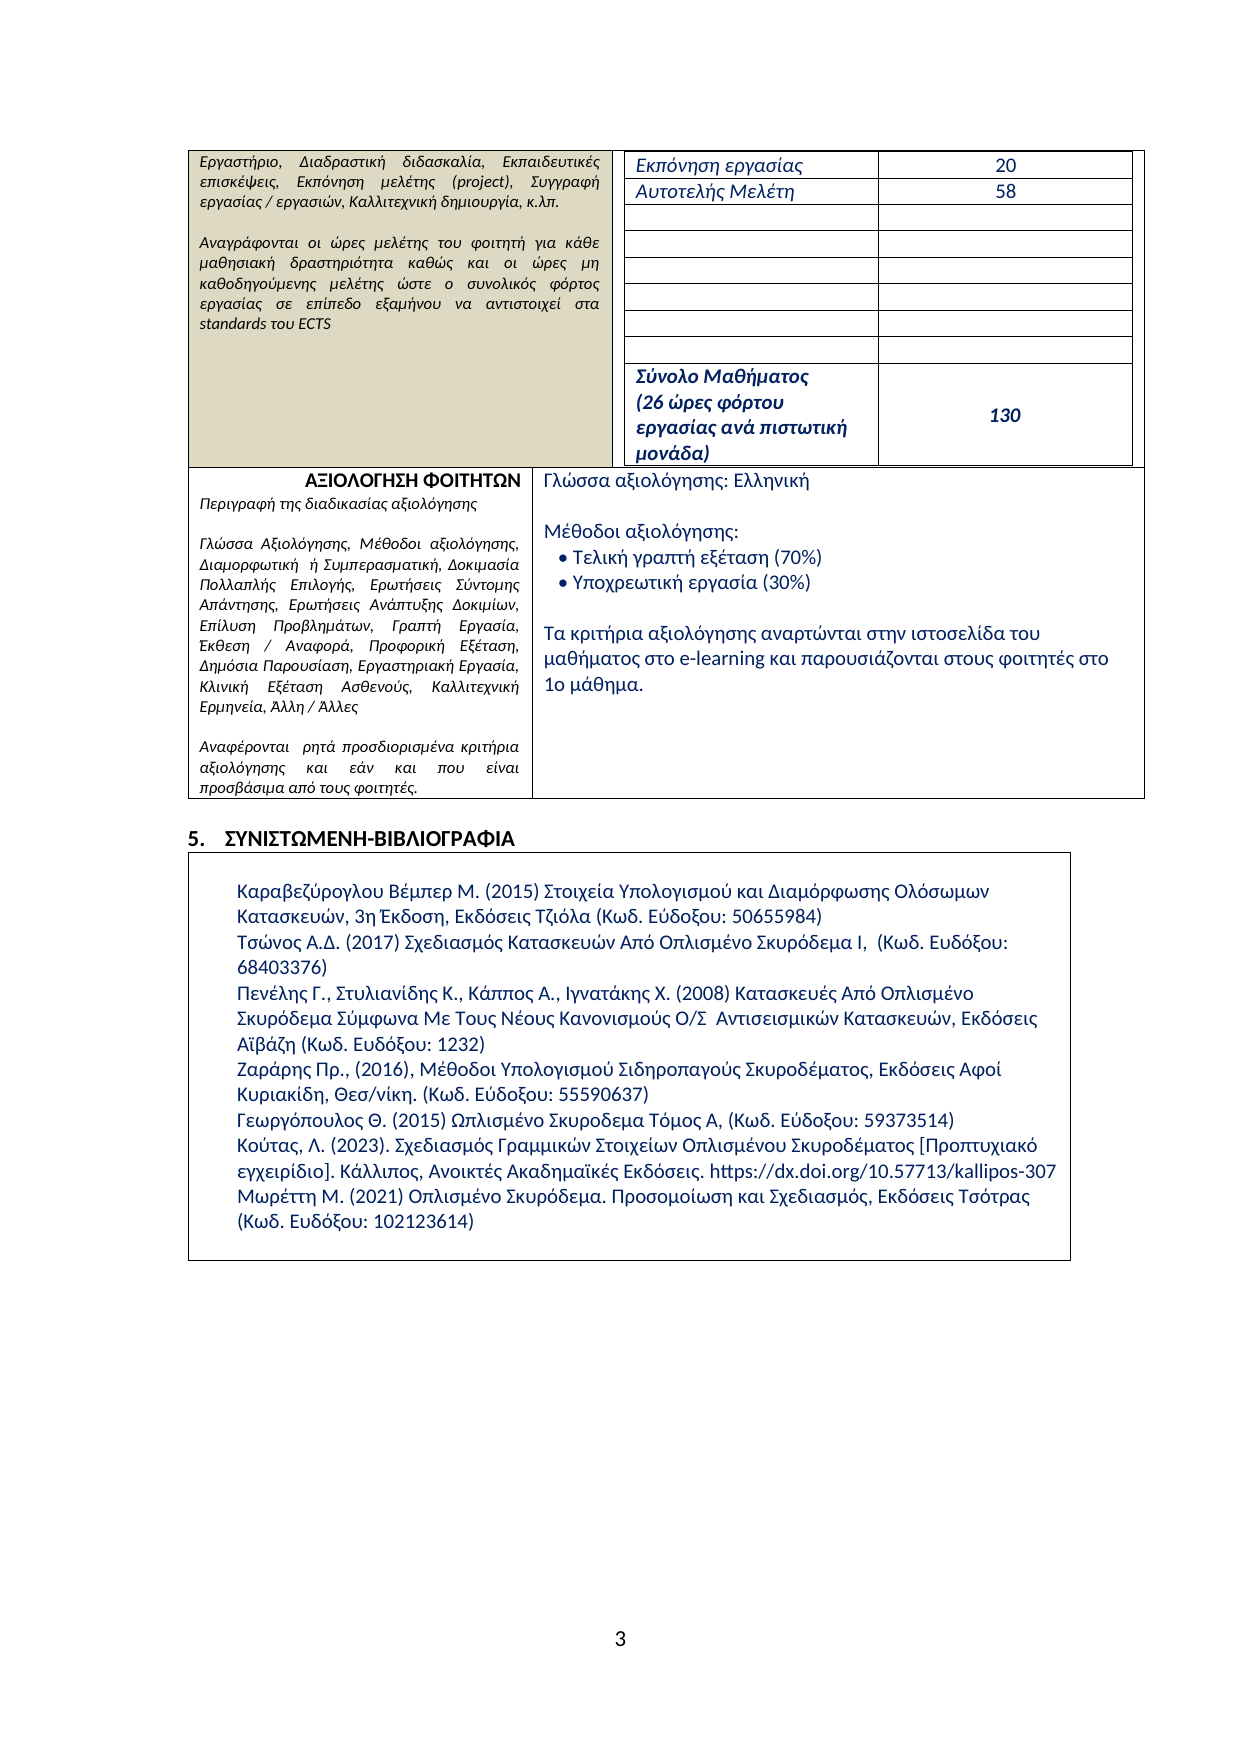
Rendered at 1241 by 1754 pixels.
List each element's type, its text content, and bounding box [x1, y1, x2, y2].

list ΣΥΝΙΣΤΩΜΕΝΗ-ΒΙΒΛΙΟΓΡΑΦΙΑ [187, 824, 1053, 852]
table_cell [189, 151, 612, 467]
table_cell [613, 151, 1144, 467]
table_cell ΑΞΙΟΛΟΓΗΣΗ ΦΟΙΤΗΤΩΝ Περιγραφή της διαδικασίας αξιολόγησης Γλώσσα Αξιολόγησης, Μέθοδοι αξιολόγησης, Διαμορφωτική ή Συμπερασματική, Δοκιμασία Πολλαπλής Επιλογής, Ερωτήσεις Σύντομης Απάντησης, Ερωτήσεις Ανάπτυξης Δοκιμίων, Επίλυση Προβλημάτων, Γραπτή Εργασία, Έκθεση / Αναφορά, Προφορική Εξέταση, Δημόσια Παρουσίαση, Εργαστηριακή Εργασία, Κλινική Εξέταση Ασθενούς, Καλλιτεχνική Ερμηνεία, Άλλη / Άλλες Αναφέρονται ρητά προσδιορισμένα κριτήρια αξιολόγησης και εάν και που είναι προσβάσιμα από τους φοιτητές. [189, 468, 532, 798]
table_cell Γλώσσα αξιολόγησης: Ελληνική Μέθοδοι αξιολόγησης: • Τελική γραπτή εξέταση (70%) • Υποχρεωτική εργασία (30%) Τα κριτήρια αξιολόγησης αναρτώνται στην ιστοσελίδα του μαθήματος στο e-learning και παρουσιάζονται στους φοιτητές στο 1ο μάθημα. [533, 468, 1144, 798]
table_header Καραβεζύρογλου Βέμπερ Μ. (2015) Στοιχεία Υπολογισμού και Διαμόρφωσης Ολόσωμων Κατασκευών, 3η Έκδοση, Εκδόσεις Τζιόλα (Κωδ. Εύδοξου: 50655984) Τσώνος Α.Δ. (2017) Σχεδιασμός Κατασκευών Από Οπλισμένο Σκυρόδεμα Ι, (Κωδ. Ευδόξου: 68403376) Πενέλης Γ., Στυλιανίδης Κ., Κάππος Α., Ιγνατάκης Χ. (2008) Κατασκευές Από Οπλισμένο Σκυρόδεμα Σύμφωνα Με Τους Νέους Κανονισμούς Ο/Σ Αντισεισμικών Κατασκευών, Εκδόσεις Αϊβάζη (Κωδ. Ευδόξου: 1232) Ζαράρης Πρ., (2016), Μέθοδοι Υπολογισμού Σιδηροπαγούς Σκυροδέματος, Εκδόσεις Αφοί Κυριακίδη, Θεσ/νίκη. (Κωδ. Εύδοξου: 55590637) Γεωργόπουλος Θ. (2015) Ωπλισμένο Σκυροδεμα Τόμος Α, (Κωδ. Εύδοξου: 59373514) Κούτας, Λ. (2023). Σχεδιασμός Γραμμικών Στοιχείων Οπλισμένου Σκυροδέματος [Προπτυχιακό εγχειρίδιο]. Κάλλιπος, Ανοικτές Ακαδημαϊκές Εκδόσεις. https://dx.doi.org/10.57713/kallipos-307 Μωρέττη Μ. (2021) Οπλισμένο Σκυρόδεμα. Προσομοίωση και Σχεδιασμός, Εκδόσεις Τσότρας (Κωδ. Ευδόξου: 102123614) [189, 853, 1070, 1259]
